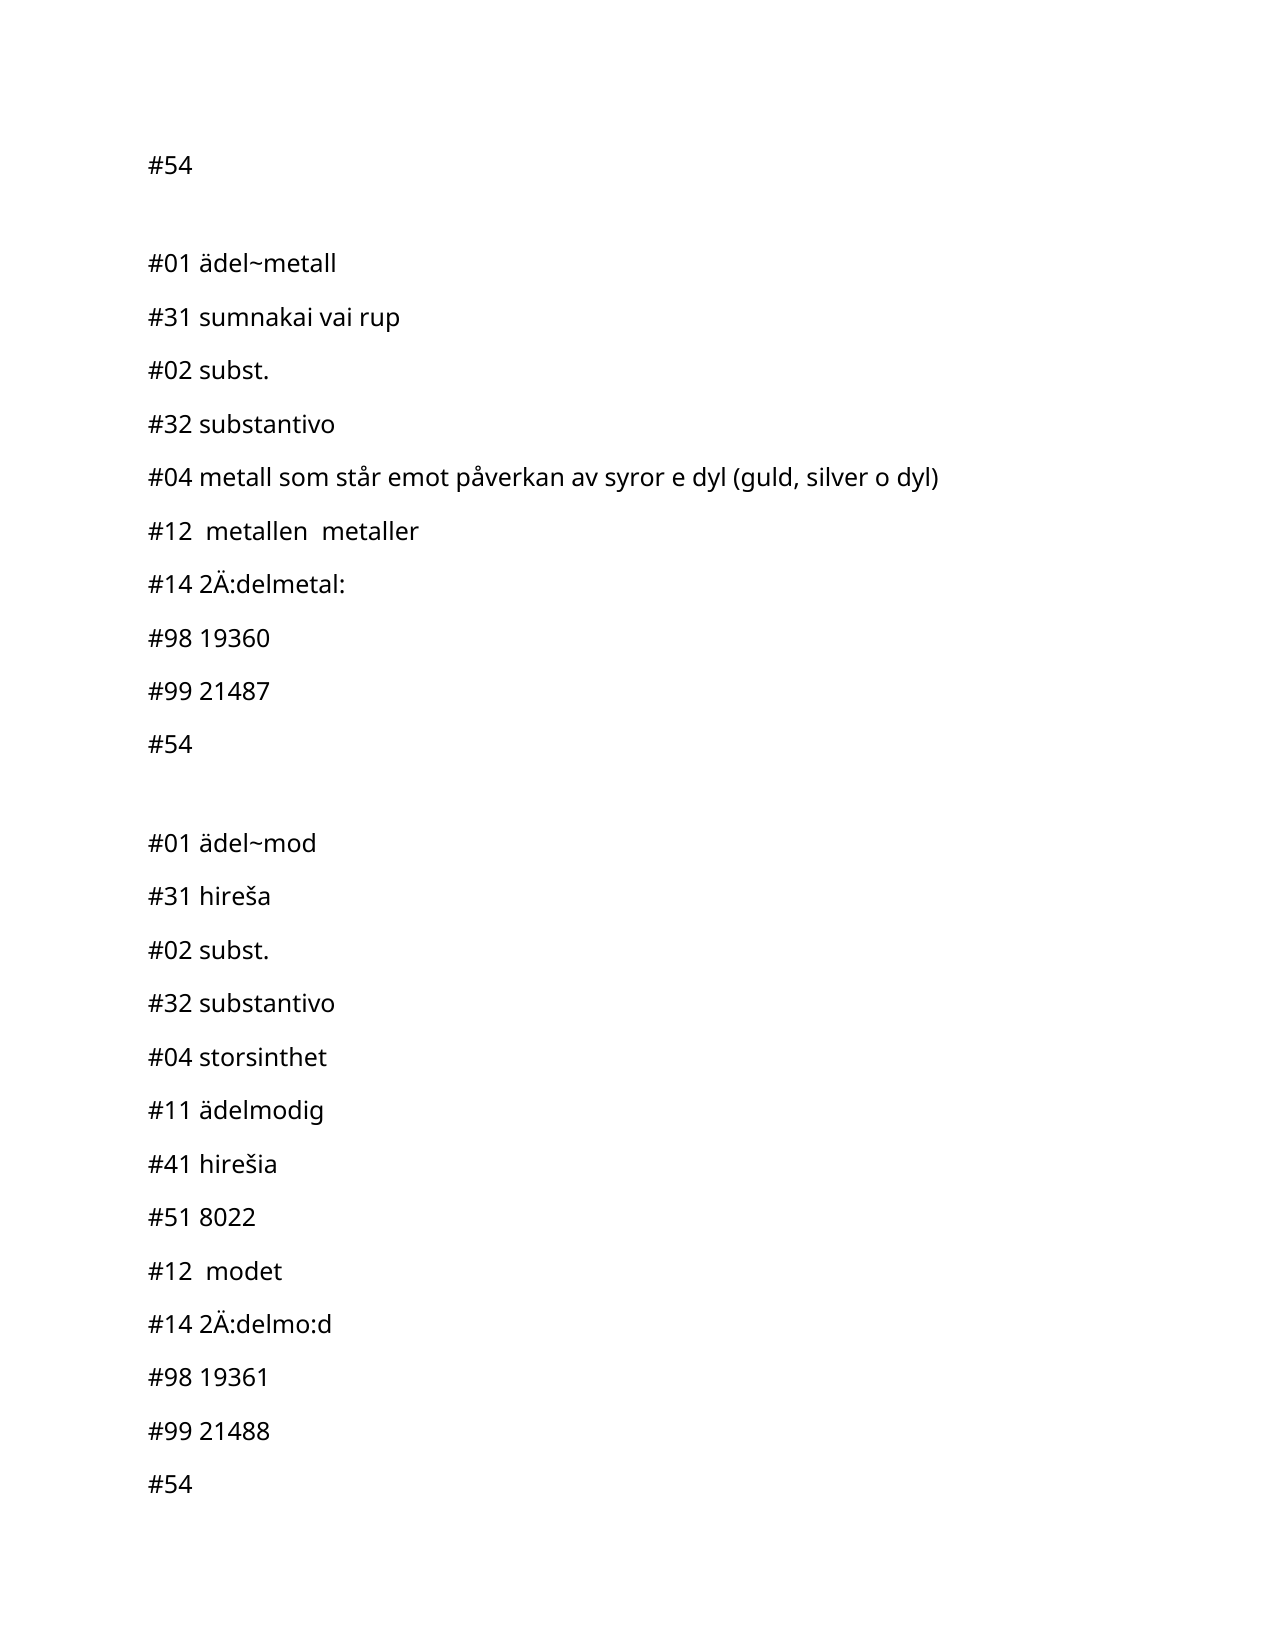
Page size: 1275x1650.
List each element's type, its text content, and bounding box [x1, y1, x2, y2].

text #11 ädelmodig [148, 1093, 1127, 1127]
text #98 19360 [148, 620, 1127, 654]
text #01 ädel~mod [148, 826, 1127, 860]
text #12 metallen metaller [148, 513, 1127, 547]
text #54 [148, 1467, 1127, 1501]
text #12 modet [148, 1253, 1127, 1287]
text #99 21488 [148, 1413, 1127, 1447]
text #32 substantivo [148, 986, 1127, 1020]
text #02 subst. [148, 353, 1127, 387]
text #02 subst. [148, 932, 1127, 967]
text #04 storsinthet [148, 1039, 1127, 1073]
text #31 hireša [148, 879, 1127, 913]
text #99 21487 [148, 674, 1127, 708]
text #51 8022 [148, 1200, 1127, 1234]
text #31 sumnakai vai rup [148, 299, 1127, 334]
text #32 substantivo [148, 406, 1127, 441]
text #54 [148, 148, 1127, 182]
text #98 19361 [148, 1360, 1127, 1394]
text #14 2Ä:delmo:d [148, 1307, 1127, 1341]
text #54 [148, 727, 1127, 761]
text #01 ädel~metall [148, 246, 1127, 280]
text #41 hirešia [148, 1146, 1127, 1180]
text #04 metall som står emot påverkan av syror e dyl (guld, silver o dyl) [148, 460, 1127, 494]
text #14 2Ä:delmetal: [148, 567, 1127, 601]
